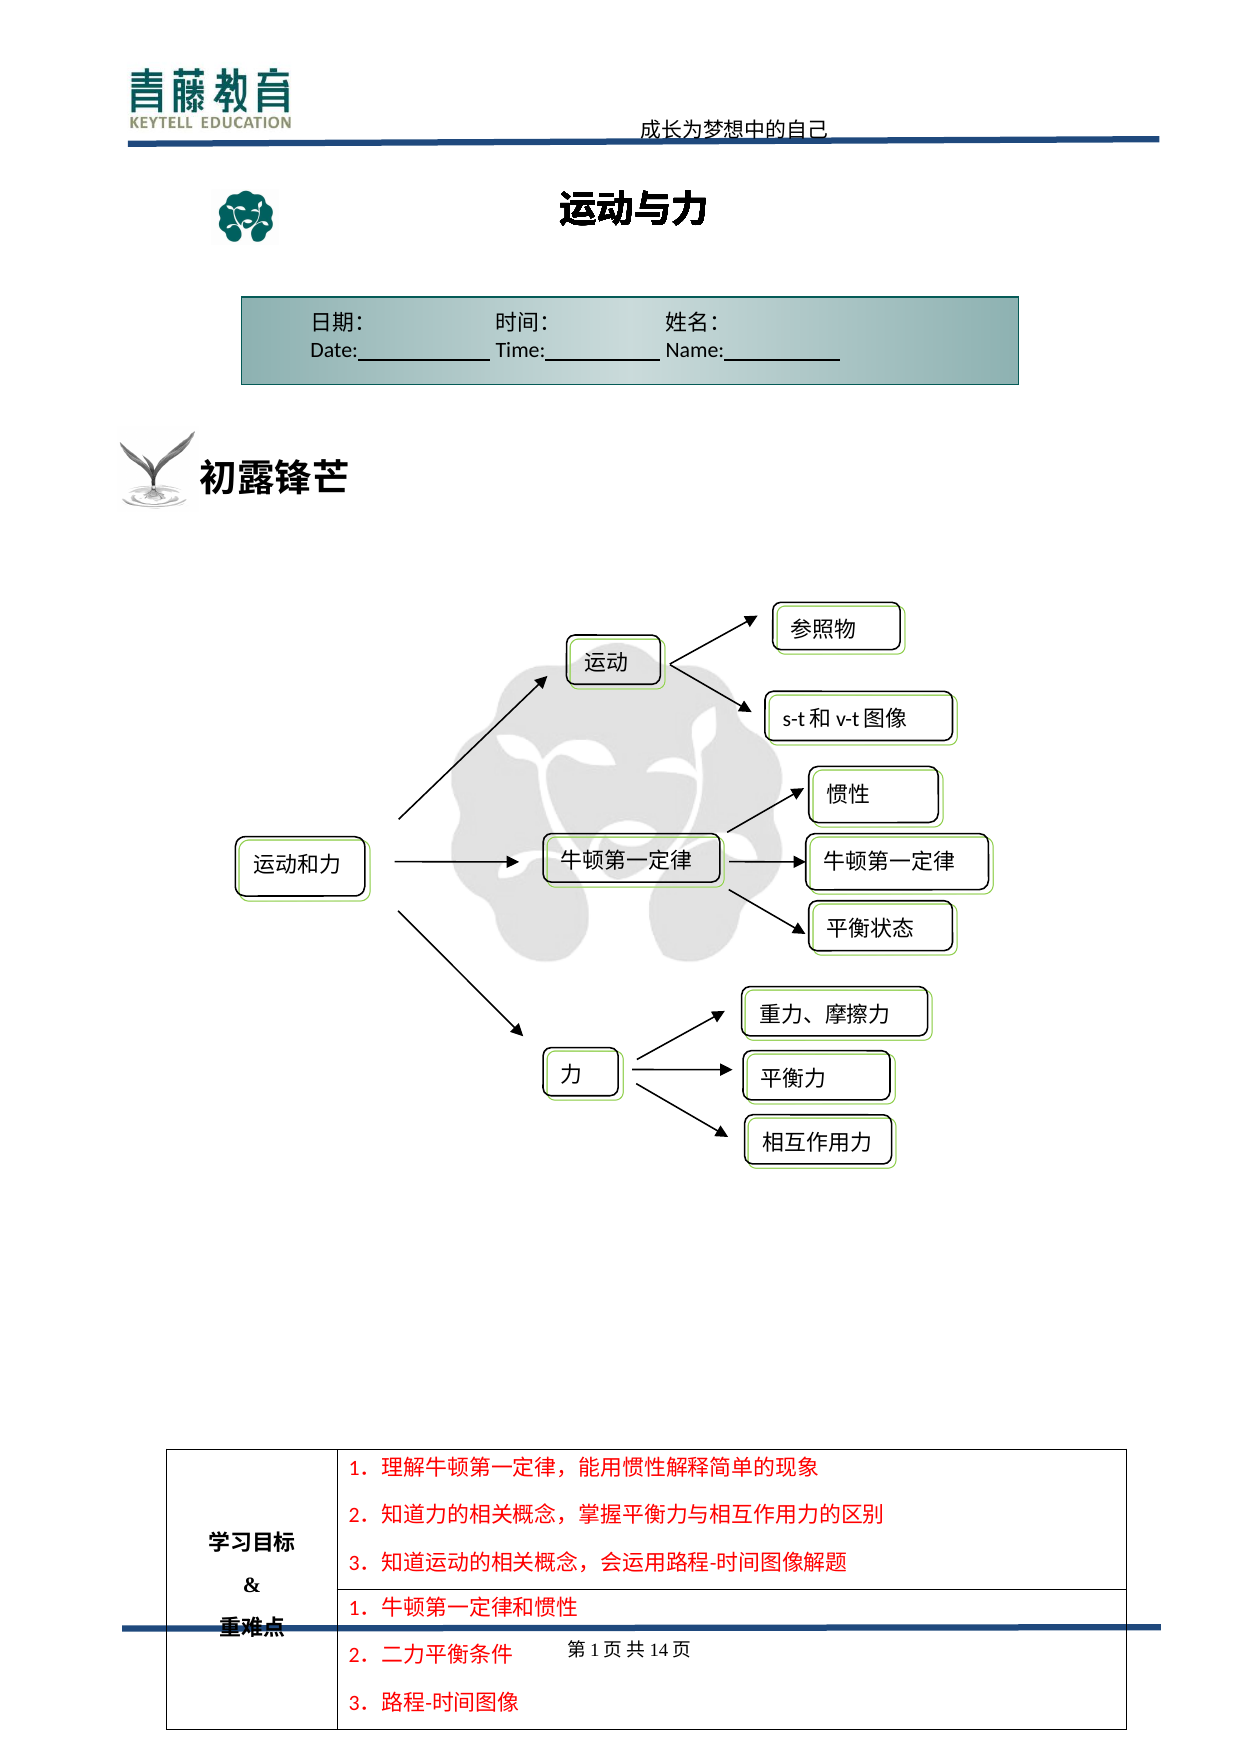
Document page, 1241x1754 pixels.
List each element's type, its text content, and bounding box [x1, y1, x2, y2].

table_cell 1．牛顿第一定律和惯性 2．二力平衡条件 3．路程-时间图像 [338, 1590, 1126, 1729]
title 初露锋芒 [117, 426, 1159, 524]
picture [113, 51, 303, 134]
table_header 1．理解牛顿第一定律，能用惯性解释简单的现象 2．知道力的相关概念，掌握平衡力与相互作用力的区别 3．知道运动的相关概念，会运用路程-时间图像解题 [338, 1450, 1126, 1589]
table_header 学习目标 & 重难点 [167, 1450, 337, 1729]
